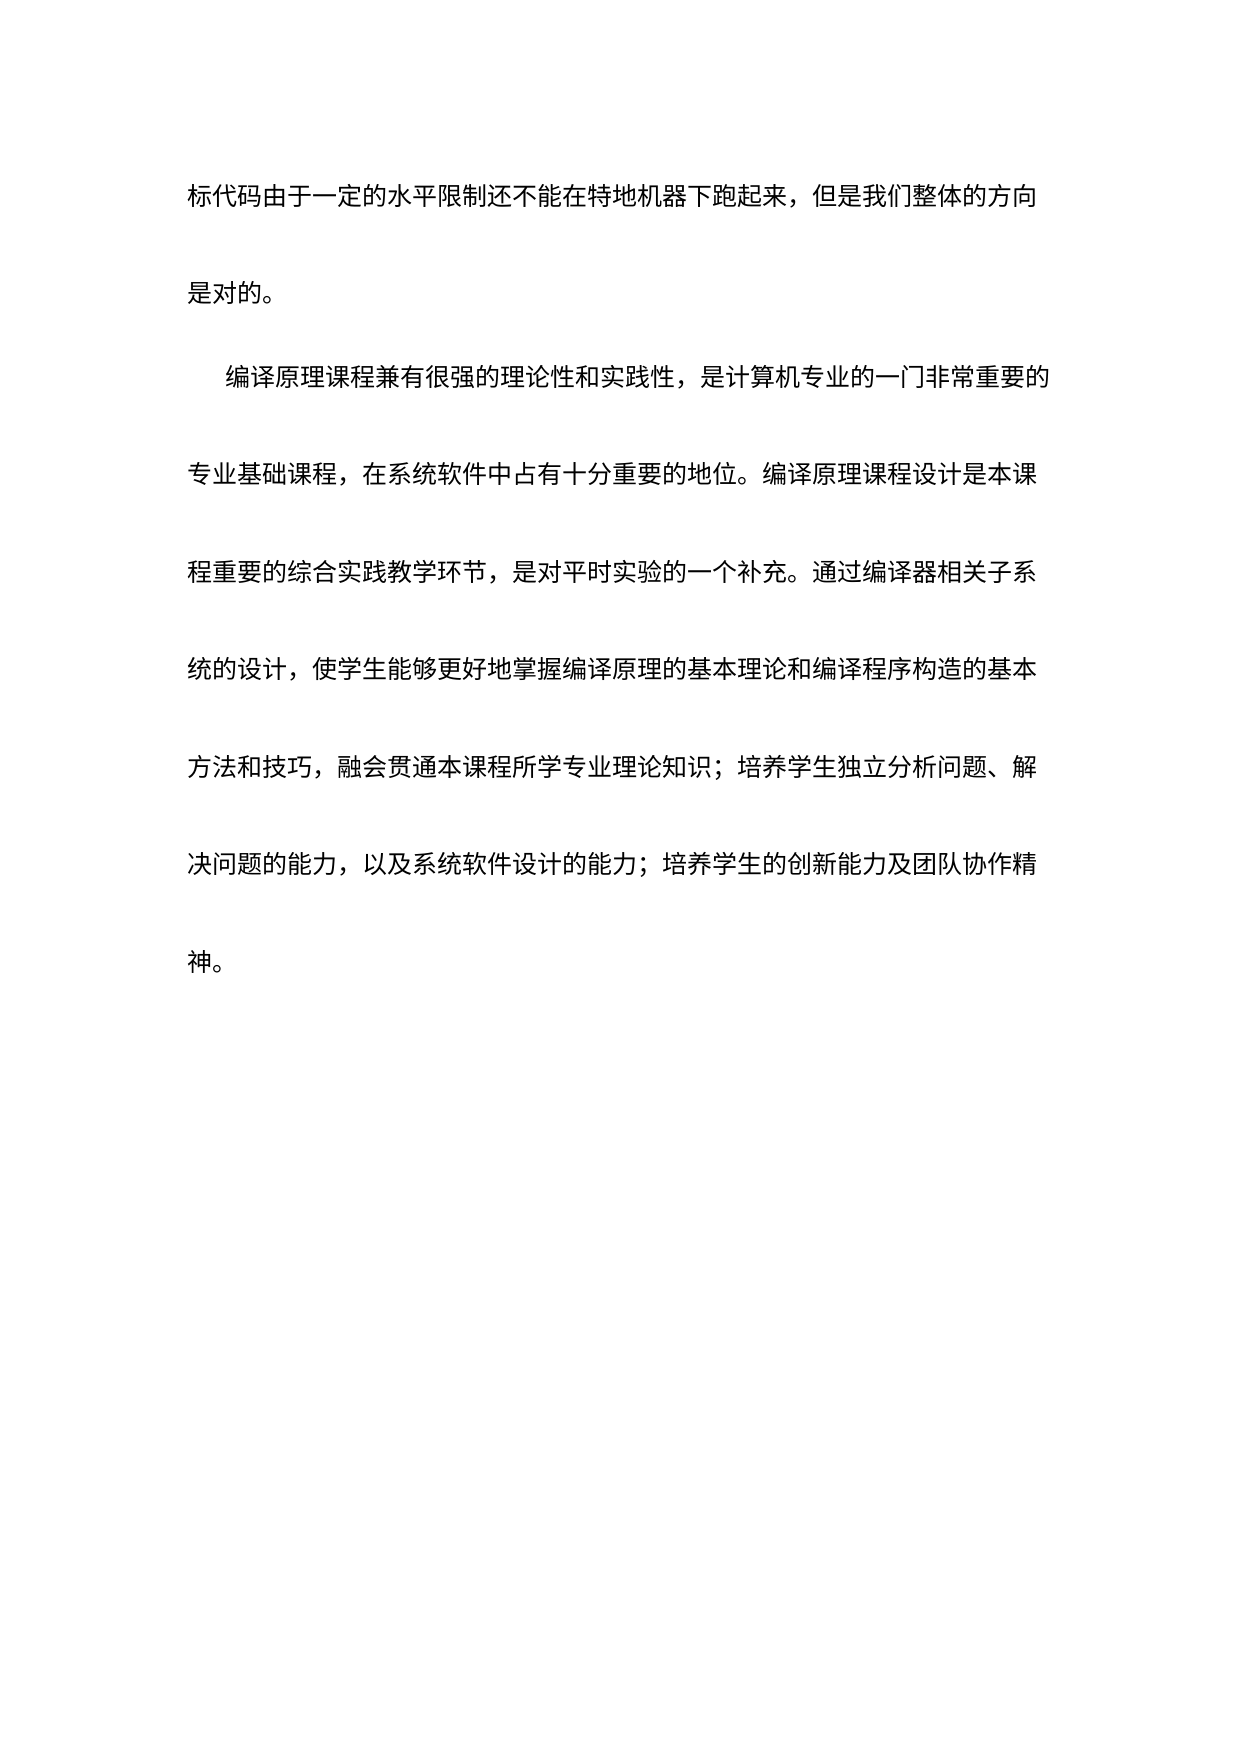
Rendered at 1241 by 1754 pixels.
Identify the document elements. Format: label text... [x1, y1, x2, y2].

text 编译原理课程兼有很强的理论性和实践性，是计算机专业的一门非常重要的专业基础课程，在系统软件中占有十分重要的地位。编译原理课程设计是本课程重要的综合实践教学环节，是对平时实验的一个补充。通过编译器相关子系统的设计，使学生能够更好地掌握编译原理的基本理论和编译程序构造的基本方法和技巧，融会贯通本课程所学专业理论知识；培养学生独立分析问题、解决问题的能力，以及系统软件设计的能力；培养学生的创新能力及团队协作精神。 [187, 343, 1053, 993]
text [187, 162, 1053, 324]
